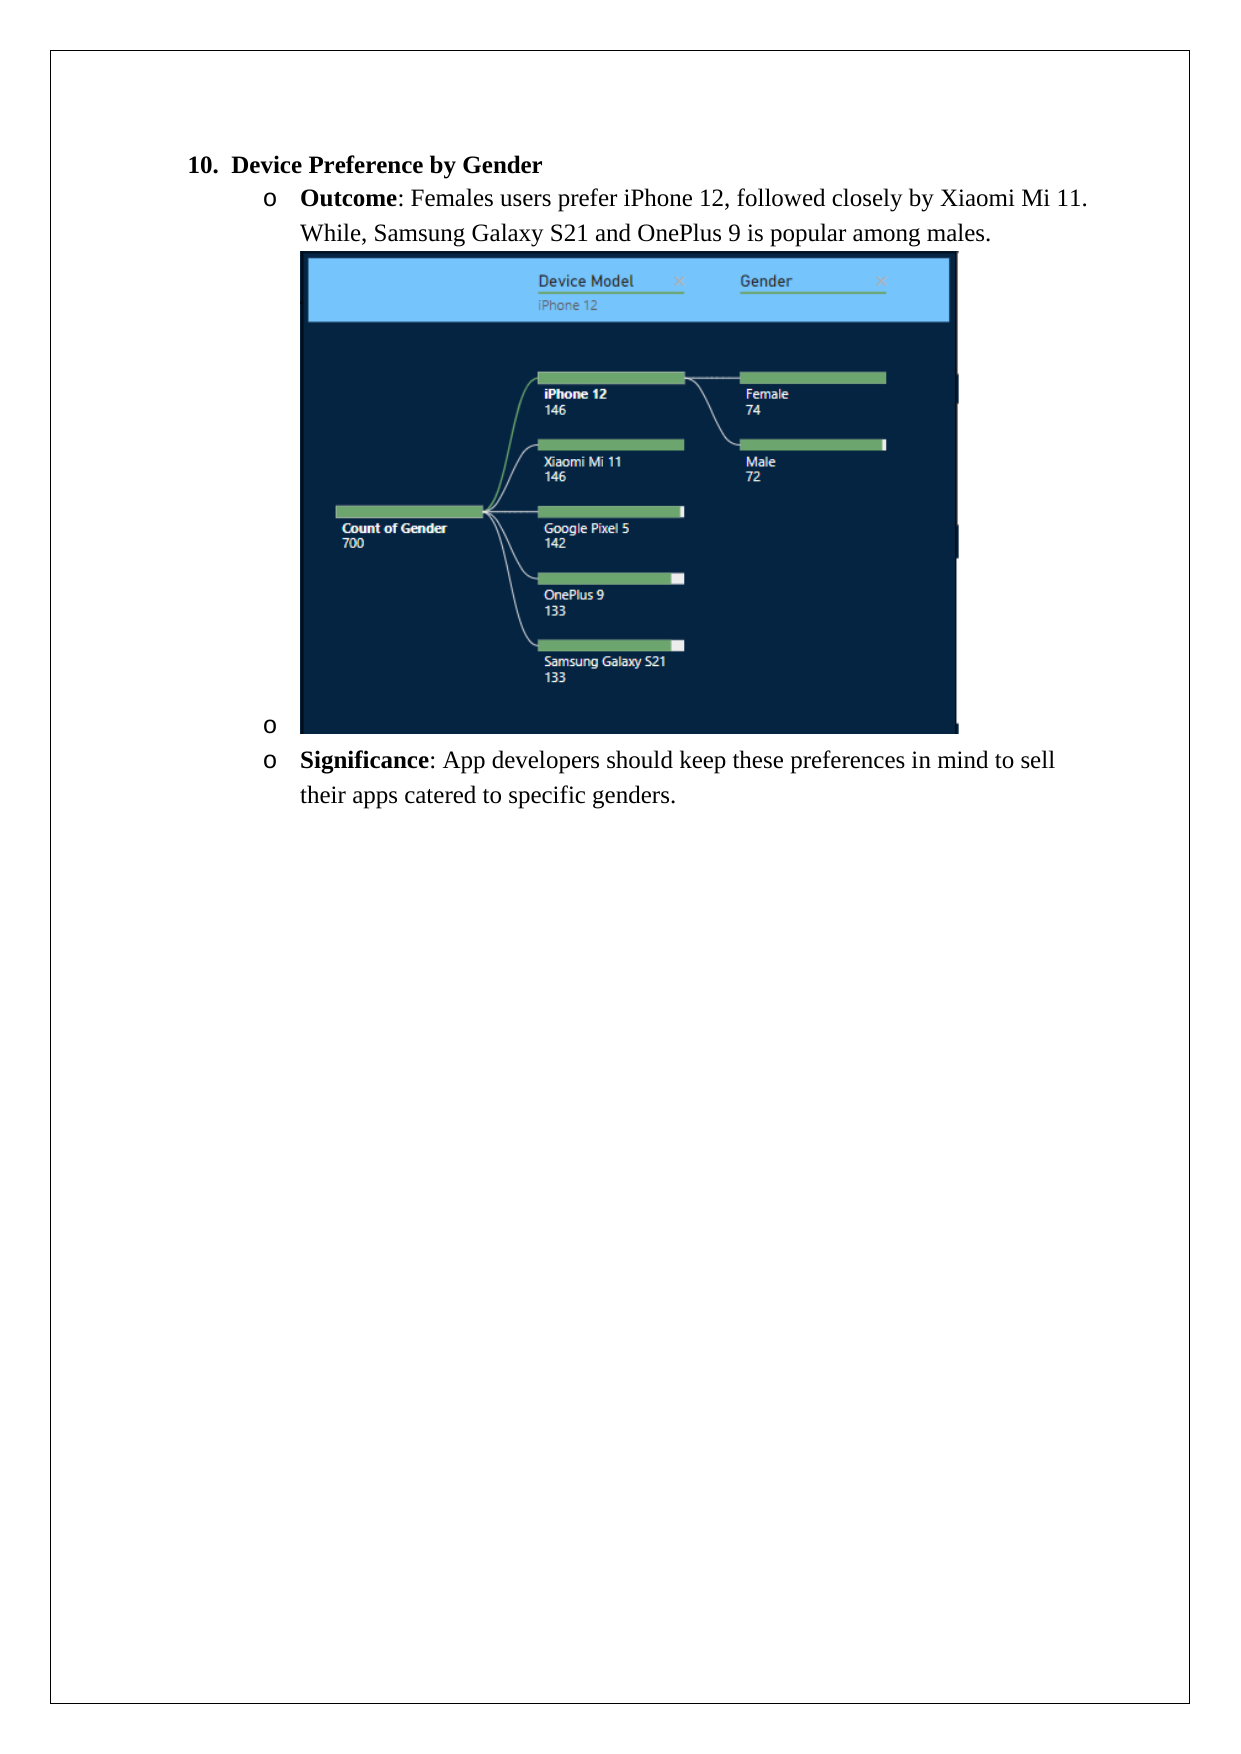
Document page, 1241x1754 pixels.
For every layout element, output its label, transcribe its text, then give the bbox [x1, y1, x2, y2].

picture [300, 251, 959, 734]
list Device Preference by Gender [187, 150, 1090, 179]
list Significance: App developers should keep these preferences in mind to sell their apps catered to specific genders. [262, 745, 1090, 809]
list Outcome: Females users prefer iPhone 12, followed closely by Xiaomi Mi 11. While, Samsung Galaxy S21 and OnePlus 9 is popular among males. [262, 183, 1090, 247]
